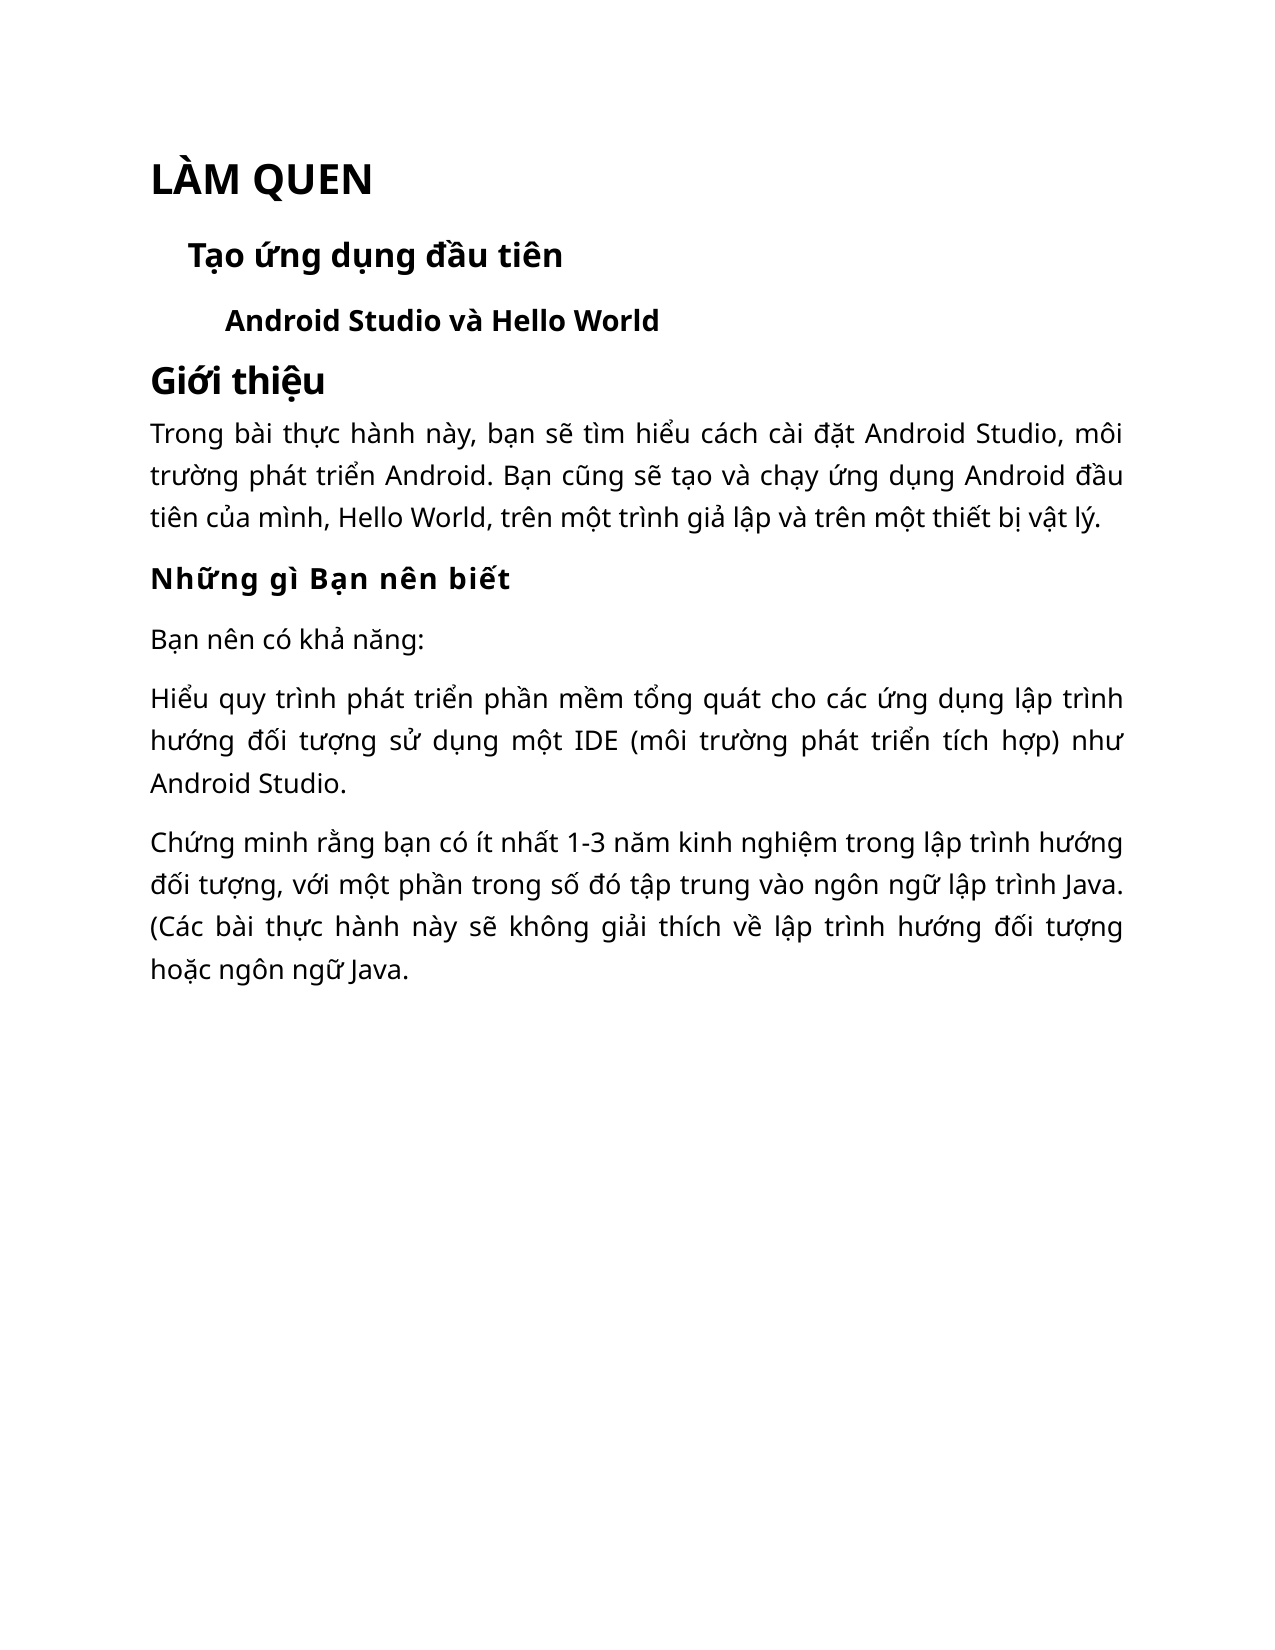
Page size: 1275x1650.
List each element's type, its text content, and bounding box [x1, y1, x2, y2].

subtitle LÀM QUEN [150, 150, 1125, 207]
text Hiểu quy trình phát triển phần mềm tổng quát cho các ứng dụng lập trình hướng đối tượng sử dụng một IDE (môi trường phát triển tích hợp) như Android Studio. [150, 679, 1125, 801]
text Trong bài thực hành này, bạn sẽ tìm hiểu cách cài đặt Android Studio, môi trường phát triển Android. Bạn cũng sẽ tạo và chạy ứng dụng Android đầu tiên của mình, Hello World, trên một trình giả lập và trên một thiết bị vật lý. [150, 414, 1125, 536]
text Bạn nên có khả năng: [150, 620, 1125, 657]
text Chứng minh rằng bạn có ít nhất 1-3 năm kinh nghiệm trong lập trình hướng đối tượng, với một phần trong số đó tập trung vào ngôn ngữ lập trình Java. (Các bài thực hành này sẽ không giải thích về lập trình hướng đối tượng hoặc ngôn ngữ Java. [150, 823, 1125, 987]
title Giới thiệu [150, 355, 1125, 406]
subtitle Những gì Bạn nên biết [150, 558, 1125, 598]
subtitle Tạo ứng dụng đầu tiên [187, 232, 1125, 277]
subtitle Android Studio và Hello World [225, 301, 1125, 340]
